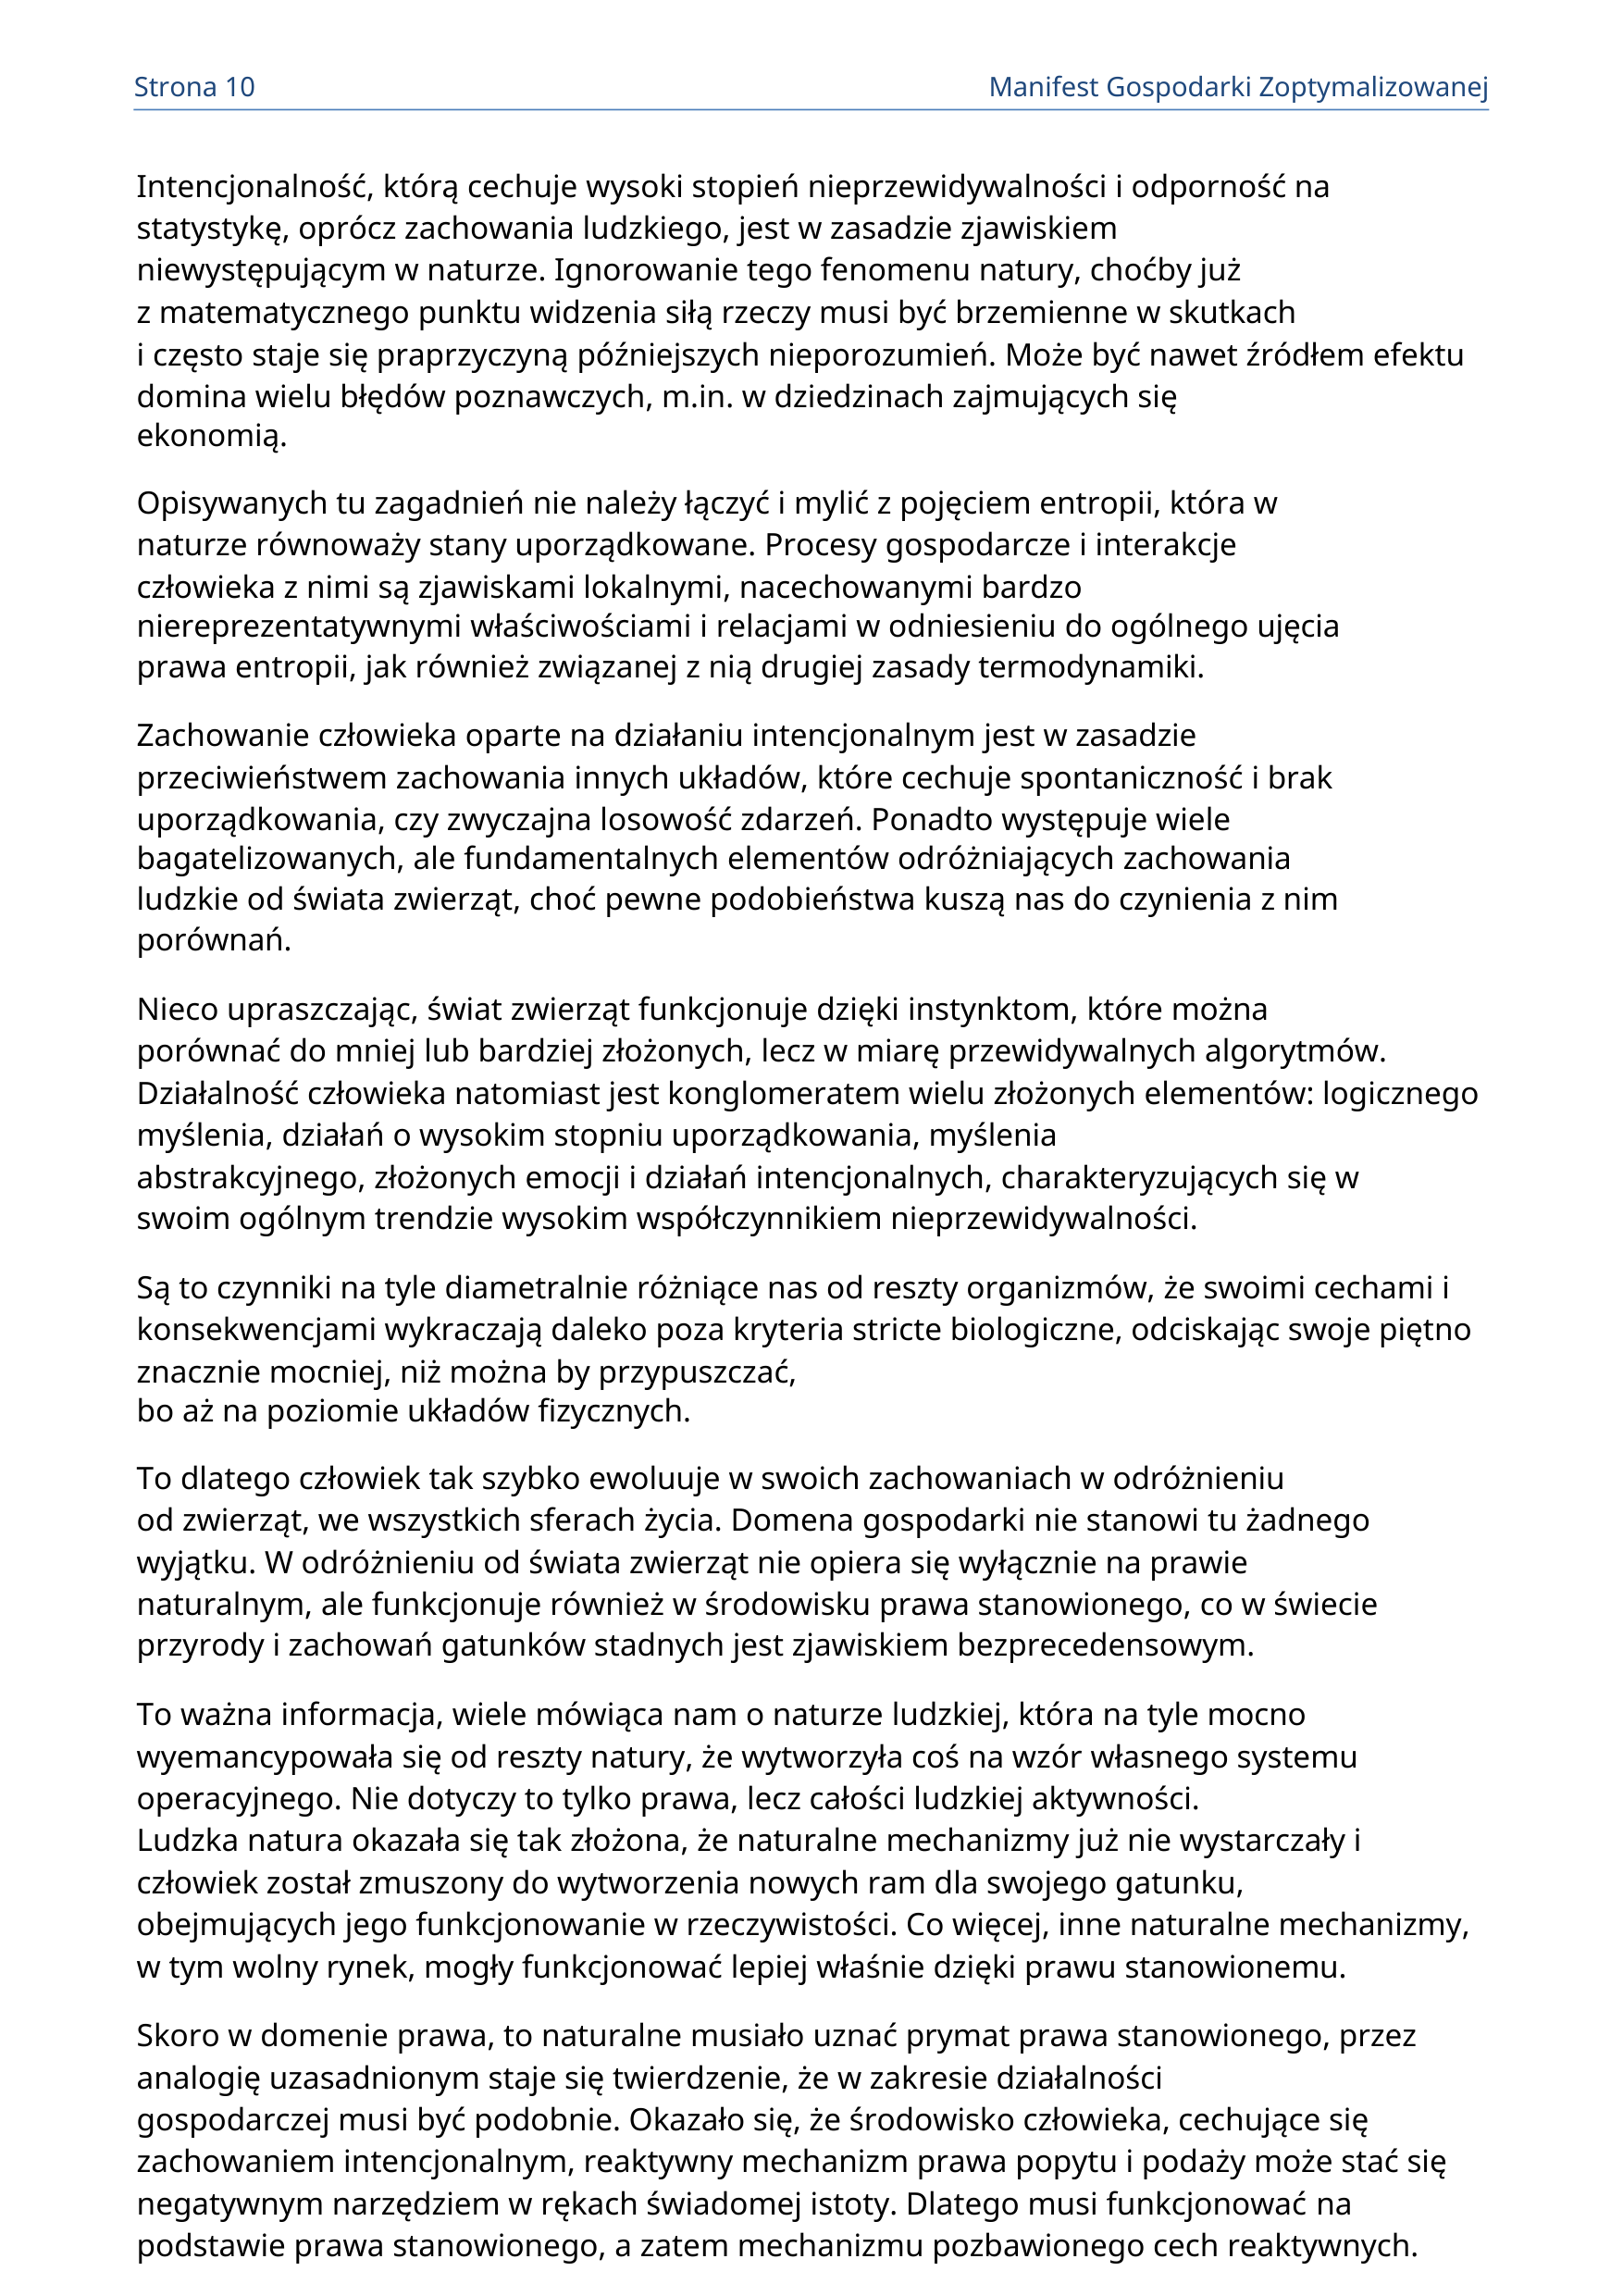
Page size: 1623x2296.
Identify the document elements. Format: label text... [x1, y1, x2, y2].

text ludzkie od świata zwierząt, choć pewne podobieństwa kuszą nas do czynienia z nim porównań. [136, 877, 1497, 960]
text ekonomią. [136, 416, 1497, 453]
text To dlatego człowiek tak szybko ewoluuje w swoich zachowaniach w odróżnieniu [136, 1457, 1497, 1498]
text niereprezentatywnymi właściwościami i relacjami w odniesieniu do ogólnego ujęcia [136, 607, 1497, 644]
text bagatelizowanych, ale fundamentalnych elementów odróżniających zachowania [136, 839, 1497, 877]
text od zwierząt, we wszystkich sferach życia. Domena gospodarki nie stanowi tu żadnego wyjątku. W odróżnieniu od świata zwierząt nie opiera się wyłącznie na prawie [136, 1498, 1497, 1582]
text Opisywanych tu zagadnień nie należy łączyć i mylić z pojęciem entropii, która w naturze równoważy stany uporządkowane. Procesy gospodarcze i interakcje człowieka z nimi są zjawiskami lokalnymi, nacechowanymi bardzo [136, 480, 1357, 607]
text Intencjonalność, którą cechuje wysoki stopień nieprzewidywalności i odporność na statystykę, oprócz zachowania ludzkiego, jest w zasadzie zjawiskiem niewystępującym w naturze. Ignorowanie tego fenomenu natury, choćby już [136, 164, 1372, 291]
text To ważna informacja, wiele mówiąca nam o naturze ludzkiej, która na tyle mocno [136, 1693, 1497, 1734]
text wyemancypowała się od reszty natury, że wytworzyła coś na wzór własnego systemu operacyjnego. Nie dotyczy to tylko prawa, lecz całości ludzkiej aktywności. [136, 1734, 1497, 1818]
text i często staje się praprzyczyną późniejszych nieporozumień. Może być nawet źródłem efektu domina wielu błędów poznawczych, m.in. w dziedzinach zajmujących się [136, 332, 1497, 416]
text obejmujących jego funkcjonowanie w rzeczywistości. Co więcej, inne naturalne mechanizmy, w tym wolny rynek, mogły funkcjonować lepiej właśnie dzięki prawu stanowionemu. [136, 1903, 1497, 1987]
text prawa entropii, jak również związanej z nią drugiej zasady termodynamiki. [136, 644, 1497, 687]
text Nieco upraszczając, świat zwierząt funkcjonuje dzięki instynktom, które można [136, 987, 1497, 1029]
text bo aż na poziomie układów fizycznych. [136, 1392, 1497, 1429]
text abstrakcyjnego, złożonych emocji i działań intencjonalnych, charakteryzujących się w swoim ogólnym trendzie wysokim współczynnikiem nieprzewidywalności. [136, 1156, 1437, 1238]
text Są to czynniki na tyle diametralnie różniące nas od reszty organizmów, że swoimi cechami i konsekwencjami wykraczają daleko poza kryteria stricte biologiczne, odciskając swoje piętno znacznie mocniej, niż można by przypuszczać, [136, 1266, 1497, 1392]
text Ludzka natura okazała się tak złożona, że naturalne mechanizmy już nie wystarczały i człowiek został zmuszony do wytworzenia nowych ram dla swojego gatunku, [136, 1818, 1456, 1903]
text naturalnym, ale funkcjonuje również w środowisku prawa stanowionego, co w świecie przyrody i zachowań gatunków stadnych jest zjawiskiem bezprecedensowym. [136, 1582, 1497, 1665]
text gospodarczej musi być podobnie. Okazało się, że środowisko człowieka, cechujące się zachowaniem intencjonalnym, reaktywny mechanizm prawa popytu i podaży może stać się negatywnym narzędziem w rękach świadomej istoty. Dlatego musi funkcjonować na podstawie prawa stanowionego, a zatem mechanizmu pozbawionego cech reaktywnych. [136, 2098, 1484, 2265]
text porównać do mniej lub bardziej złożonych, lecz w miarę przewidywalnych algorytmów. Działalność człowieka natomiast jest konglomeratem wielu złożonych elementów: logicznego myślenia, działań o wysokim stopniu uporządkowania, myślenia [136, 1029, 1497, 1155]
text Zachowanie człowieka oparte na działaniu intencjonalnym jest w zasadzie [136, 714, 1497, 755]
text przeciwieństwem zachowania innych układów, które cechuje spontaniczność i brak uporządkowania, czy zwyczajna losowość zdarzeń. Ponadto występuje wiele [136, 755, 1497, 839]
text z matematycznego punktu widzenia siłą rzeczy musi być brzemienne w skutkach [136, 291, 1497, 332]
text Skoro w domenie prawa, to naturalne musiało uznać prymat prawa stanowionego, przez analogię uzasadnionym staje się twierdzenie, że w zakresie działalności [136, 2014, 1476, 2098]
